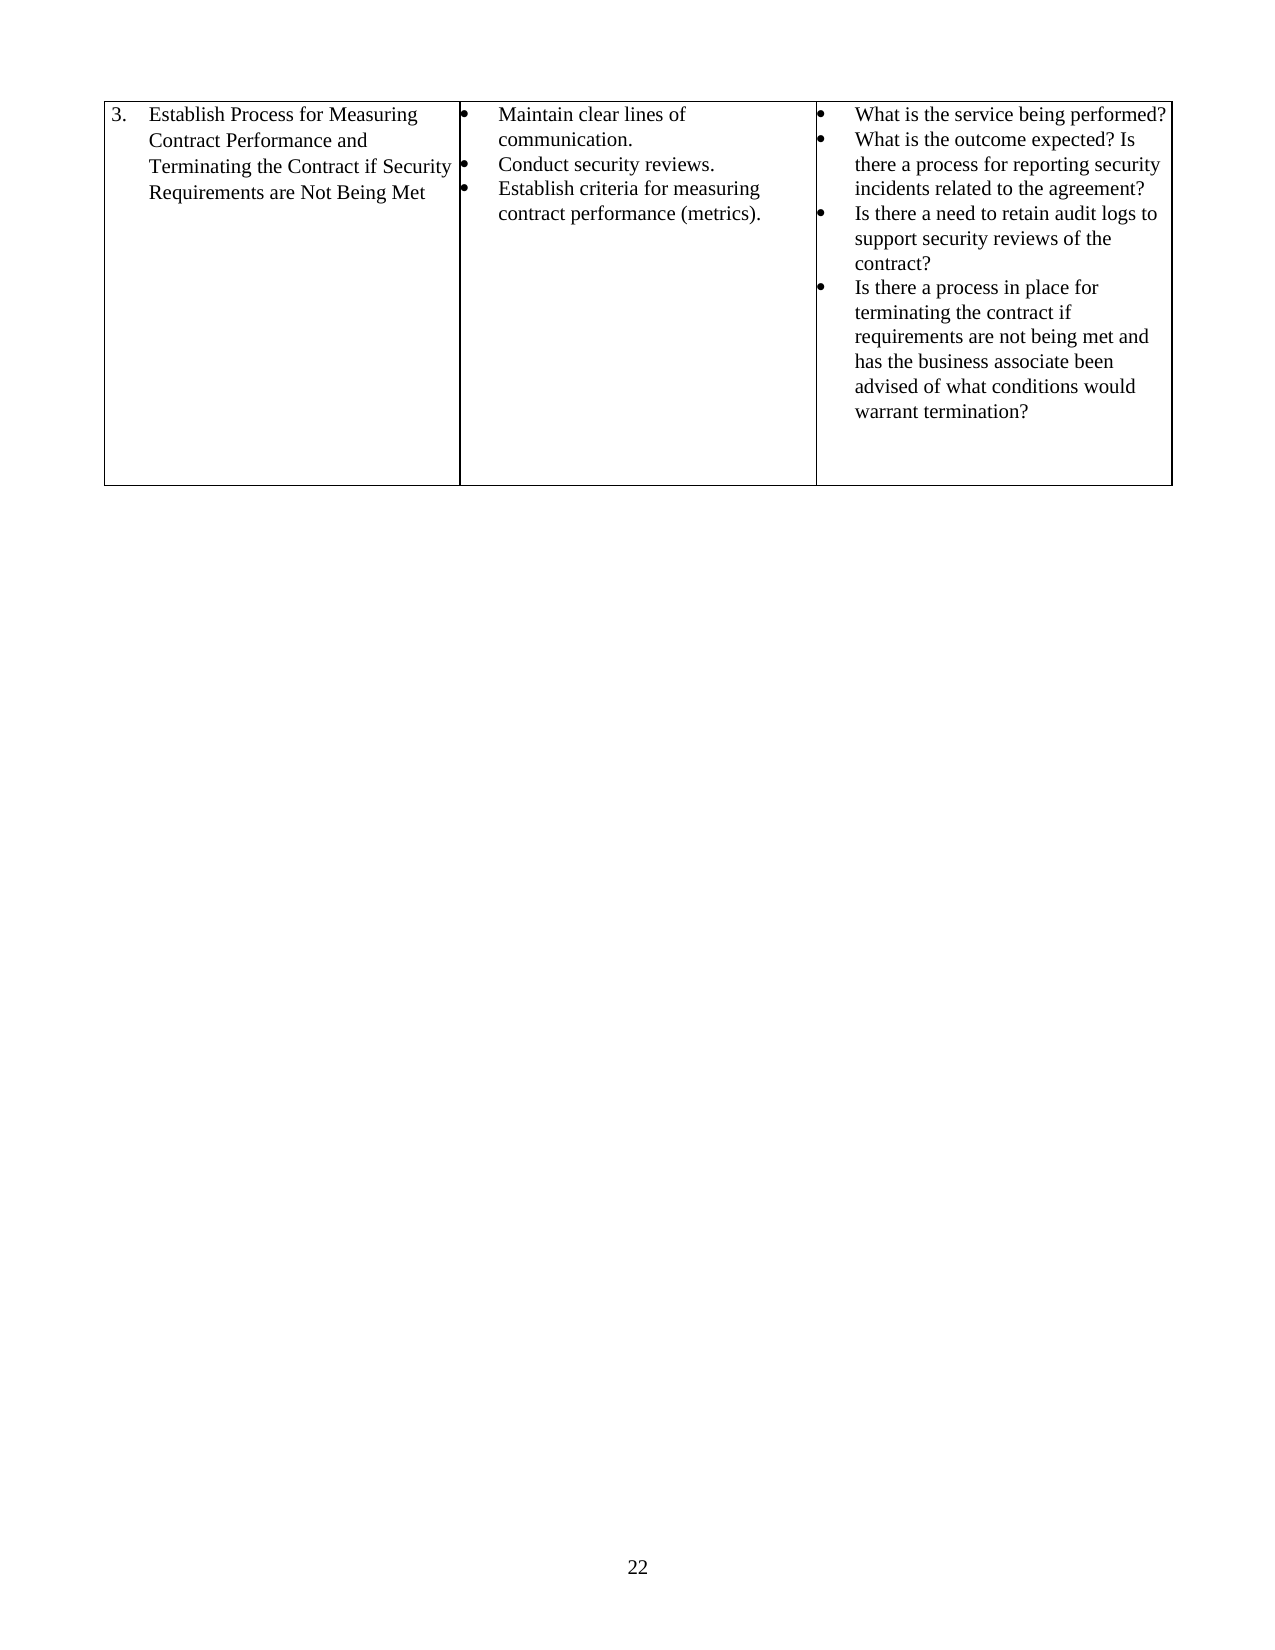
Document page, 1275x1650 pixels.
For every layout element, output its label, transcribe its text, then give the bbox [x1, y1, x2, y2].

table_cell What is the service being performed? What is the outcome expected? Is there a process for reporting security incidents related to the agreement? Is there a need to retain audit logs to support security reviews of the contract? Is there a process in place for terminating the contract if requirements are not being met and has the business associate been advised of what conditions would warrant termination? [817, 102, 1171, 484]
table_cell Maintain clear lines of communication. Conduct security reviews. Establish criteria for measuring contract performance (metrics). [461, 102, 816, 484]
table_cell 3. [105, 102, 148, 484]
table_cell Establish Process for Measuring Contract Performance and Terminating the Contract if Security Requirements are Not Being Met [148, 102, 459, 484]
